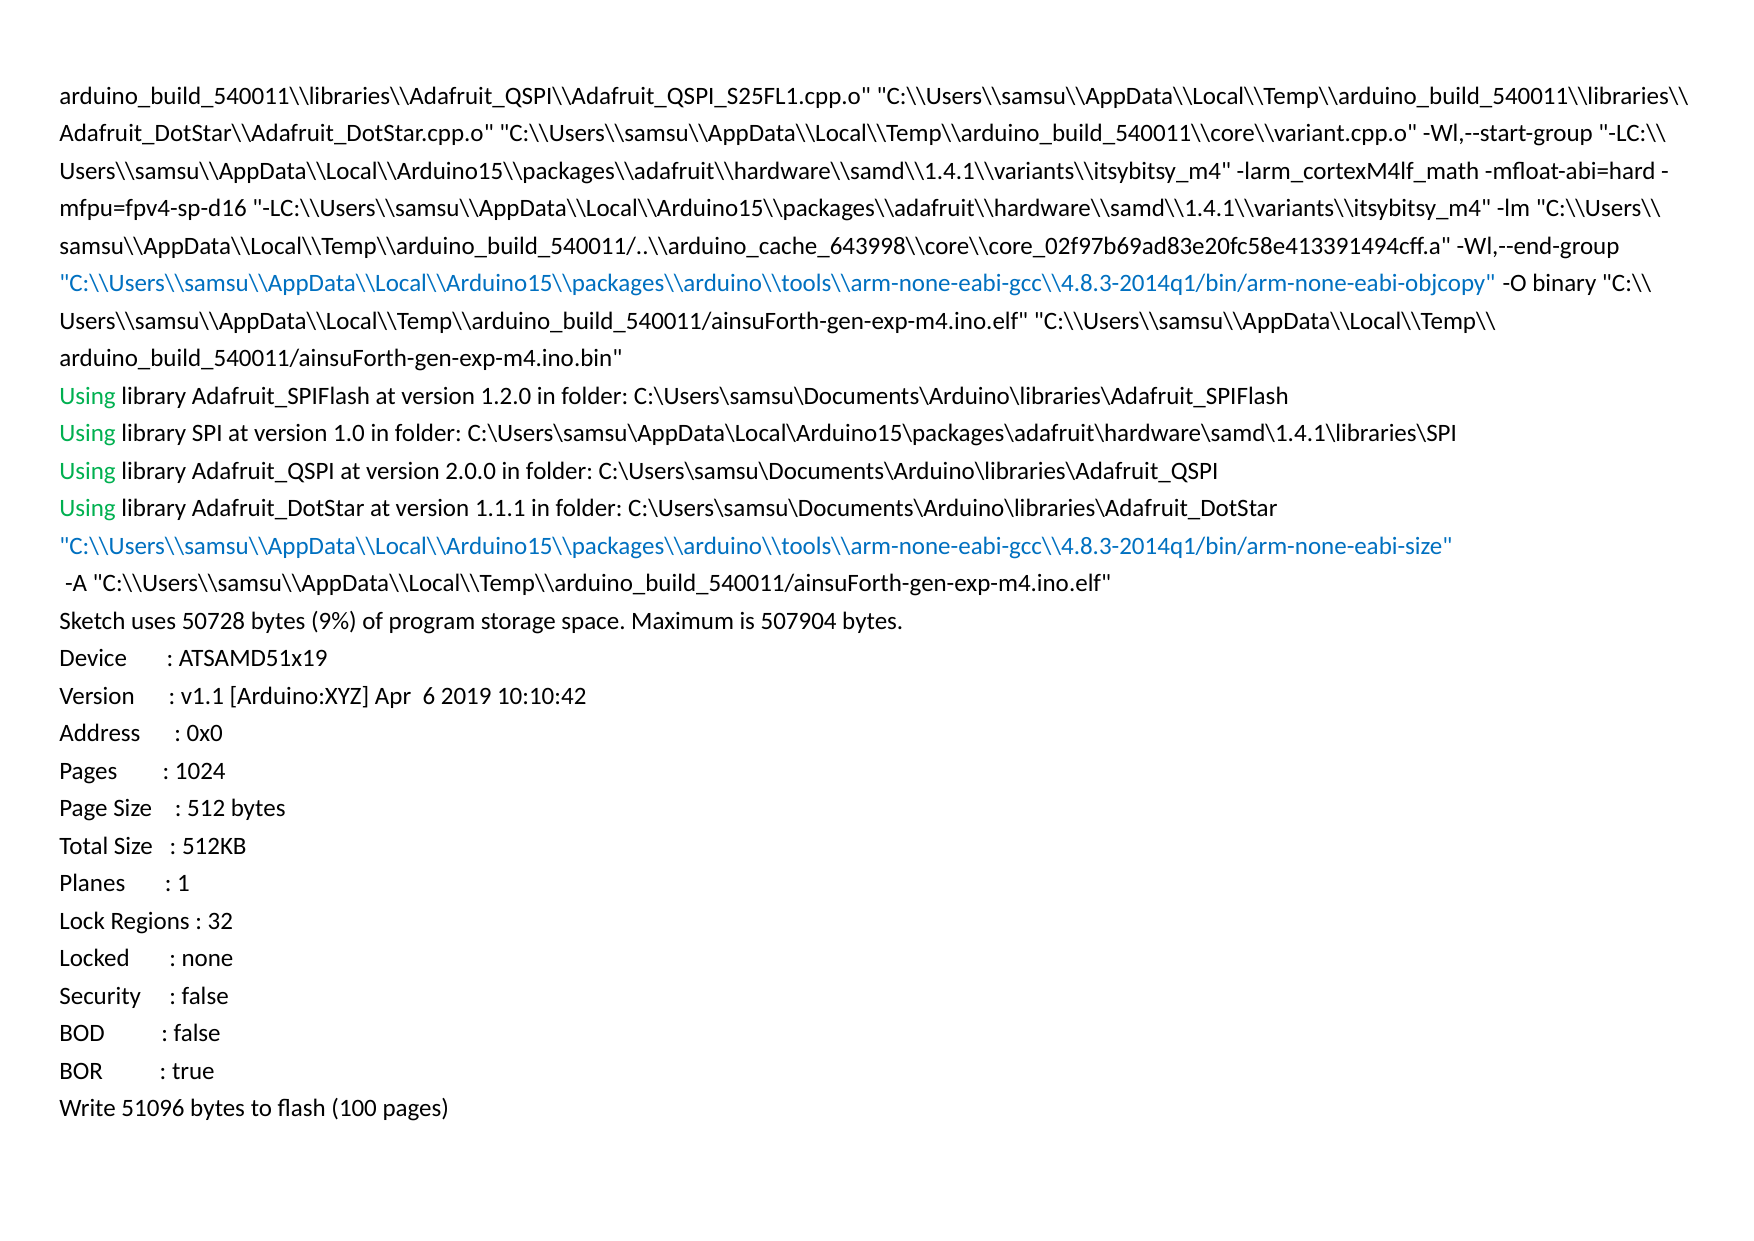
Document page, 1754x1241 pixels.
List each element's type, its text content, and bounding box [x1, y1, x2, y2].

text Planes : 1 [59, 864, 1695, 901]
text "C:\\Users\\samsu\\AppData\\Local\\Arduino15\\packages\\arduino\\tools\\arm-none-eabi-gcc\\4.8.3-2014q1/bin/arm-none-eabi-objcopy" -O binary "C:\\Users\\samsu\\AppData\\Local\\Temp\\arduino_build_540011/ainsuForth-gen-exp-m4.ino.elf" "C:\\Users\\samsu\\AppData\\Local\\Temp\\arduino_build_540011/ainsuForth-gen-exp-m4.ino.bin" [59, 264, 1695, 376]
text Device : ATSAMD51x19 [59, 639, 1695, 676]
text Lock Regions : 32 [59, 901, 1695, 939]
text -A "C:\\Users\\samsu\\AppData\\Local\\Temp\\arduino_build_540011/ainsuForth-gen-exp-m4.ino.elf" [59, 564, 1695, 601]
text Using library Adafruit_SPIFlash at version 1.2.0 in folder: C:\Users\samsu\Documents\Arduino\libraries\Adafruit_SPIFlash [59, 376, 1695, 414]
text BOR : true [59, 1051, 1695, 1089]
text "C:\\Users\\samsu\\AppData\\Local\\Arduino15\\packages\\arduino\\tools\\arm-none-eabi-gcc\\4.8.3-2014q1/bin/arm-none-eabi-size" [59, 526, 1695, 564]
text Version : v1.1 [Arduino:XYZ] Apr 6 2019 10:10:42 [59, 676, 1695, 714]
text Write 51096 bytes to flash (100 pages) [59, 1089, 1695, 1126]
text Total Size : 512KB [59, 826, 1695, 864]
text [59, 76, 1695, 264]
text Using library Adafruit_DotStar at version 1.1.1 in folder: C:\Users\samsu\Documents\Arduino\libraries\Adafruit_DotStar [59, 489, 1695, 526]
text Sketch uses 50728 bytes (9%) of program storage space. Maximum is 507904 bytes. [59, 601, 1695, 639]
text Using library Adafruit_QSPI at version 2.0.0 in folder: C:\Users\samsu\Documents\Arduino\libraries\Adafruit_QSPI [59, 451, 1695, 489]
text BOD : false [59, 1014, 1695, 1051]
text Security : false [59, 976, 1695, 1014]
text Locked : none [59, 939, 1695, 976]
text Using library SPI at version 1.0 in folder: C:\Users\samsu\AppData\Local\Arduino15\packages\adafruit\hardware\samd\1.4.1\libraries\SPI [59, 414, 1695, 451]
text Page Size : 512 bytes [59, 789, 1695, 826]
text Address : 0x0 [59, 714, 1695, 751]
text Pages : 1024 [59, 751, 1695, 789]
